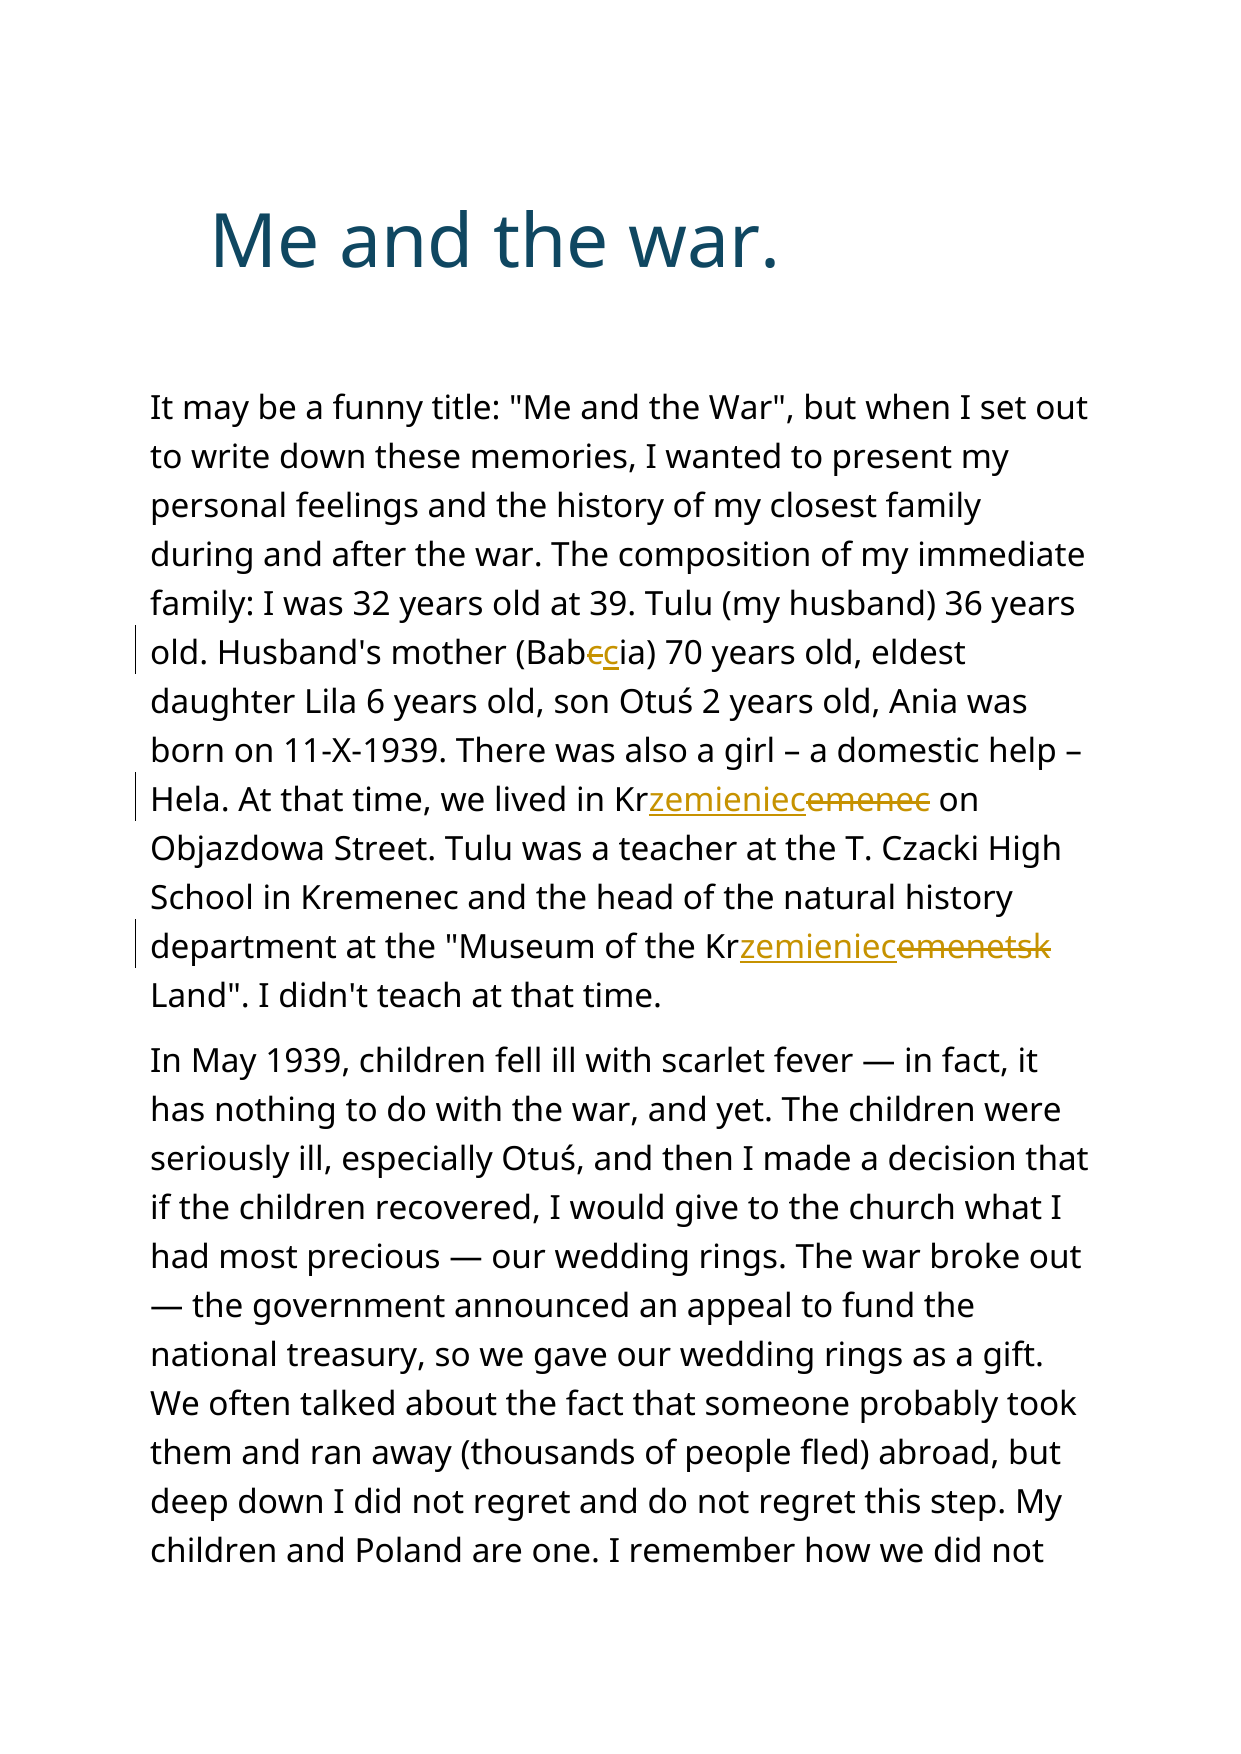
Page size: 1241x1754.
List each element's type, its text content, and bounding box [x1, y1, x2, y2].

subtitle Me and the war. [150, 187, 1090, 290]
text It may be a funny title: "Me and the War", but when I set out to write down these memories, I wanted to present my personal feelings and the history of my closest family during and after the war. The composition of my immediate family: I was 32 years old at 39. Tulu (my husband) 36 years old. Husband's mother (Babia) 70 years old, eldest daughter Lila 6 years old, son Otuś 2 years old, Ania was born on 11-X-1939. There was also a girl – a domestic help – Hela. At that time, we lived in Kr on Objazdowa Street. Tulu was a teacher at the T. Czacki High School in Kremenec and the head of the natural history department at the "Museum of the Kr Land". I didn't teach at that time. [150, 384, 1090, 1017]
